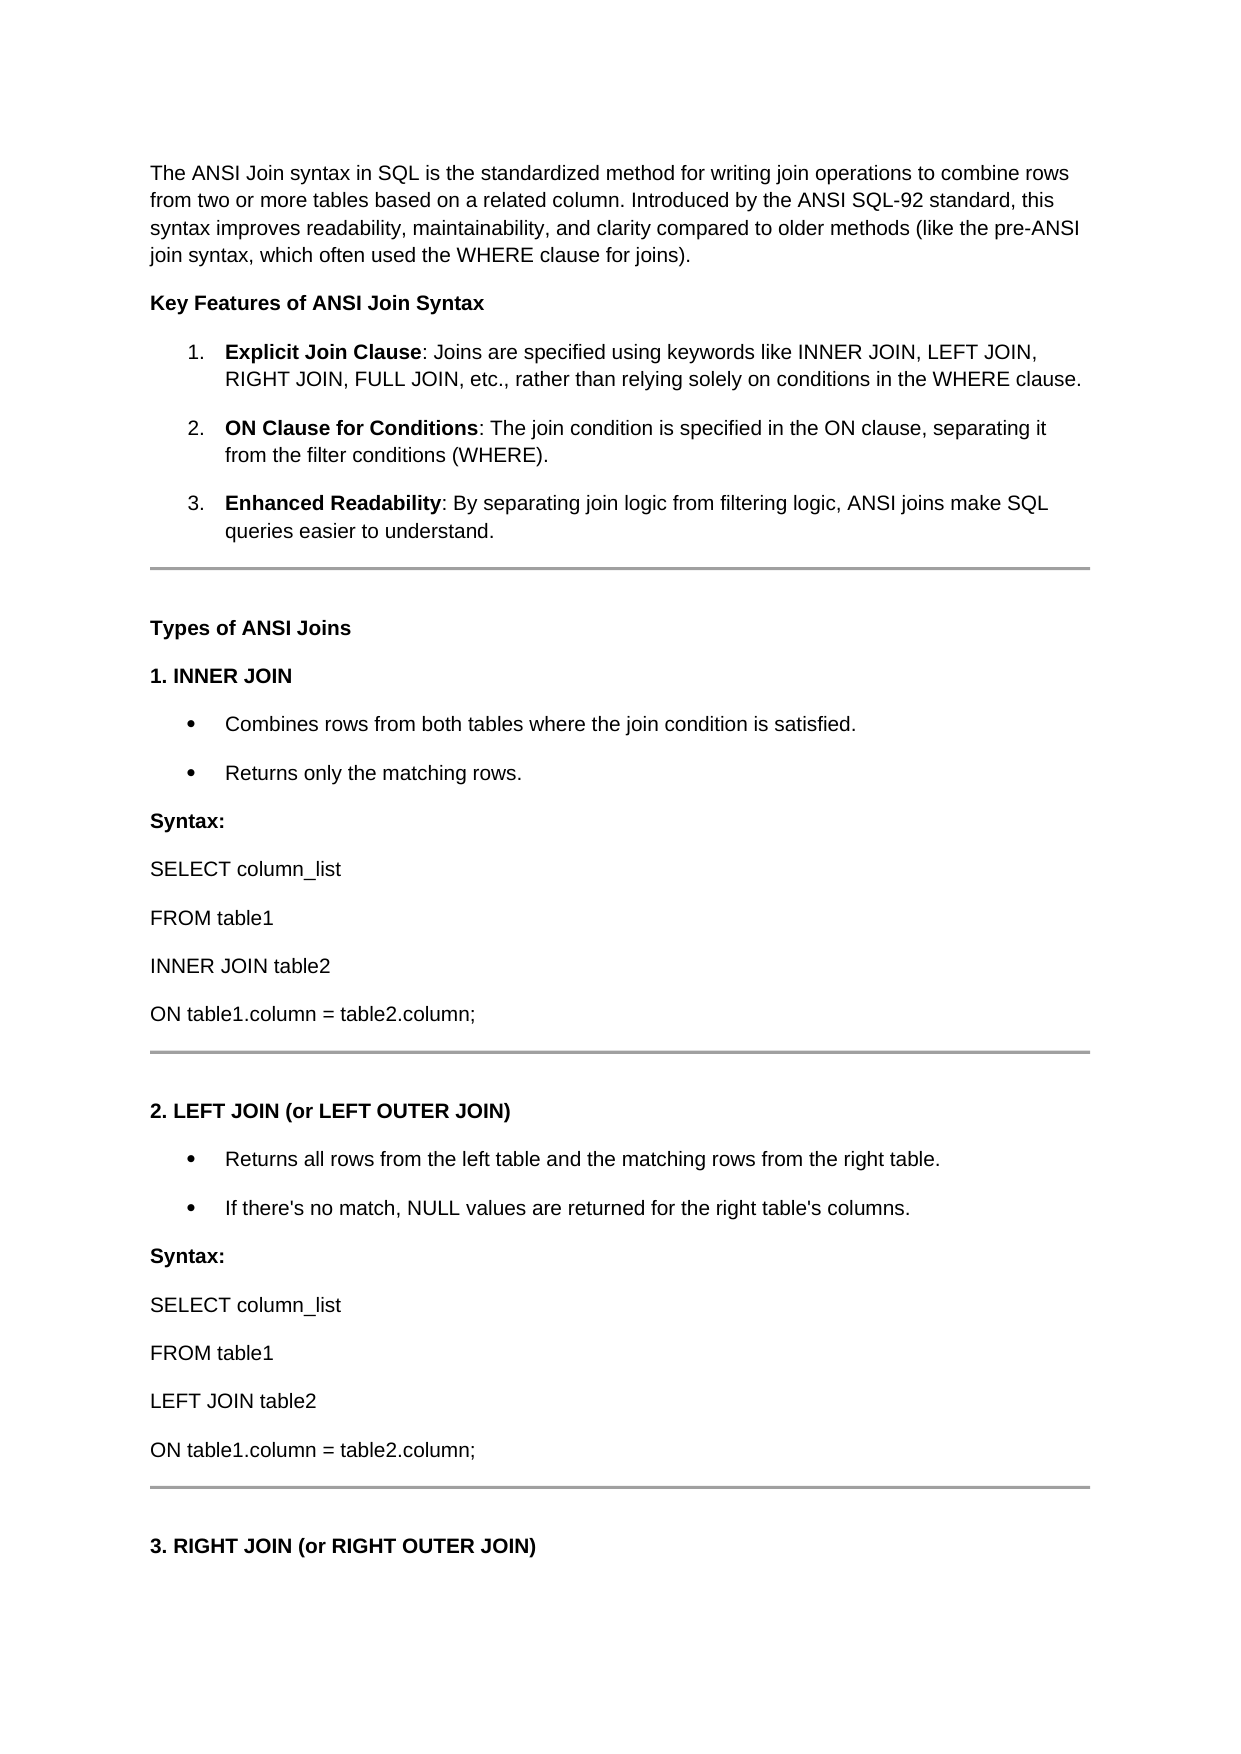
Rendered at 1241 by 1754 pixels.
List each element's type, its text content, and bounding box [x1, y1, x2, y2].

list Enhanced Readability: By separating join logic from filtering logic, ANSI joins make SQL queries easier to understand. [187, 491, 1090, 543]
text FROM table1 [150, 1341, 1090, 1365]
text 3. RIGHT JOIN (or RIGHT OUTER JOIN) [150, 1534, 1090, 1558]
text The ANSI Join syntax in SQL is the standardized method for writing join operations to combine rows from two or more tables based on a related column. Introduced by the ANSI SQL-92 standard, this syntax improves readability, maintainability, and clarity compared to older methods (like the pre-ANSI join syntax, which often used the WHERE clause for joins). [150, 160, 1090, 267]
text ON table1.column = table2.column; [150, 1437, 1090, 1461]
list Returns all rows from the left table and the matching rows from the right table. [187, 1147, 1090, 1171]
text SELECT column_list [150, 857, 1090, 881]
text SELECT column_list [150, 1292, 1090, 1316]
text LEFT JOIN table2 [150, 1389, 1090, 1413]
text 2. LEFT JOIN (or LEFT OUTER JOIN) [150, 1099, 1090, 1123]
text FROM table1 [150, 906, 1090, 929]
text Syntax: [150, 809, 1090, 833]
list If there's no match, NULL values are returned for the right table's columns. [187, 1196, 1090, 1220]
text 1. INNER JOIN [150, 664, 1090, 688]
list Combines rows from both tables where the join condition is satisfied. [187, 712, 1090, 736]
list Returns only the matching rows. [187, 761, 1090, 784]
text Syntax: [150, 1244, 1090, 1268]
list Explicit Join Clause: Joins are specified using keywords like INNER JOIN, LEFT JOIN, RIGHT JOIN, FULL JOIN, etc., rather than relying solely on conditions in the WHERE clause. [187, 339, 1090, 391]
text ON table1.column = table2.column; [150, 1002, 1090, 1026]
list ON Clause for Conditions: The join condition is specified in the ON clause, separating it from the filter conditions (WHERE). [187, 415, 1090, 467]
text Key Features of ANSI Join Syntax [150, 291, 1090, 315]
text Types of ANSI Joins [150, 615, 1090, 639]
text INNER JOIN table2 [150, 954, 1090, 978]
